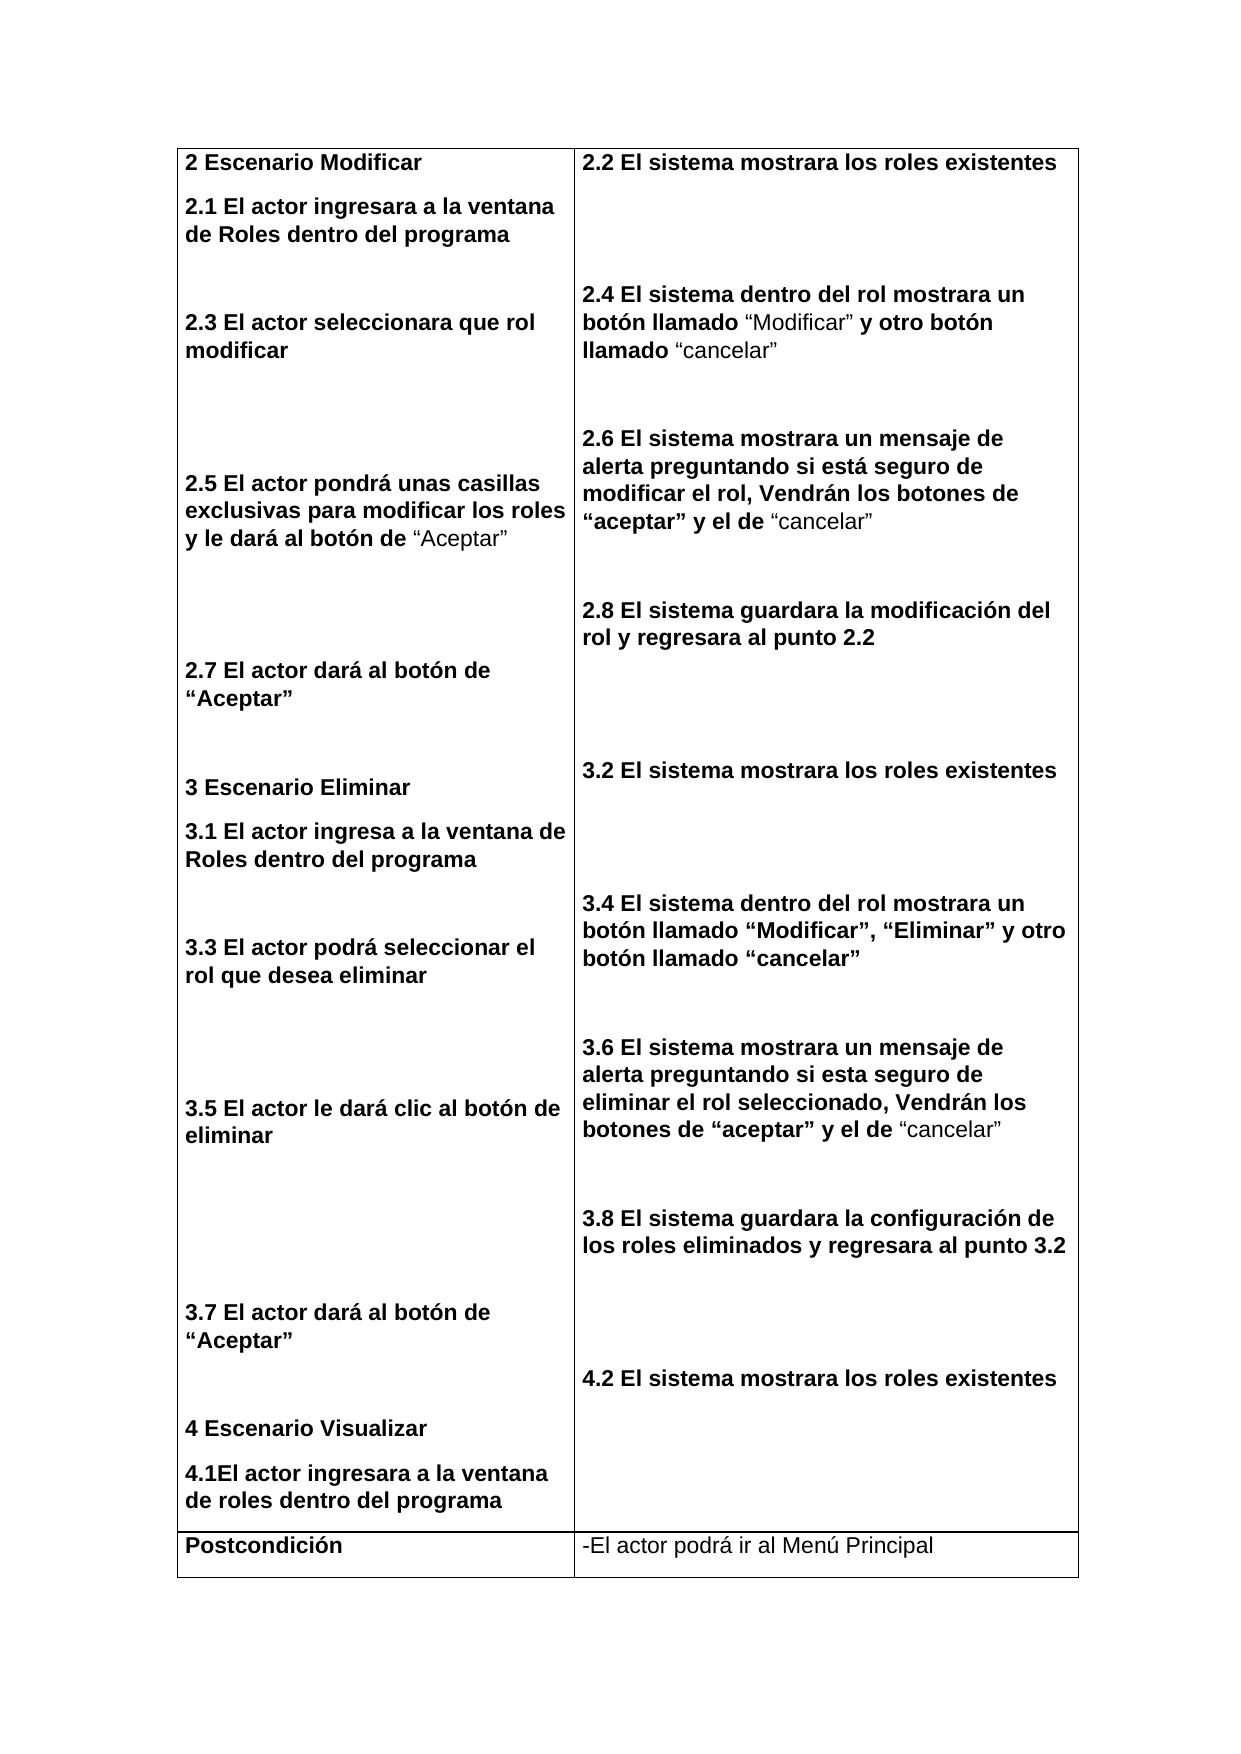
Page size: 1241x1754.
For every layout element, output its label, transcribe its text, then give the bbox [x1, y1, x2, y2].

table_cell Postcondición [178, 1533, 574, 1577]
table_cell -El actor podrá ir al Menú Principal [575, 1533, 1078, 1577]
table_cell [575, 149, 1078, 1531]
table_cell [178, 149, 574, 1531]
